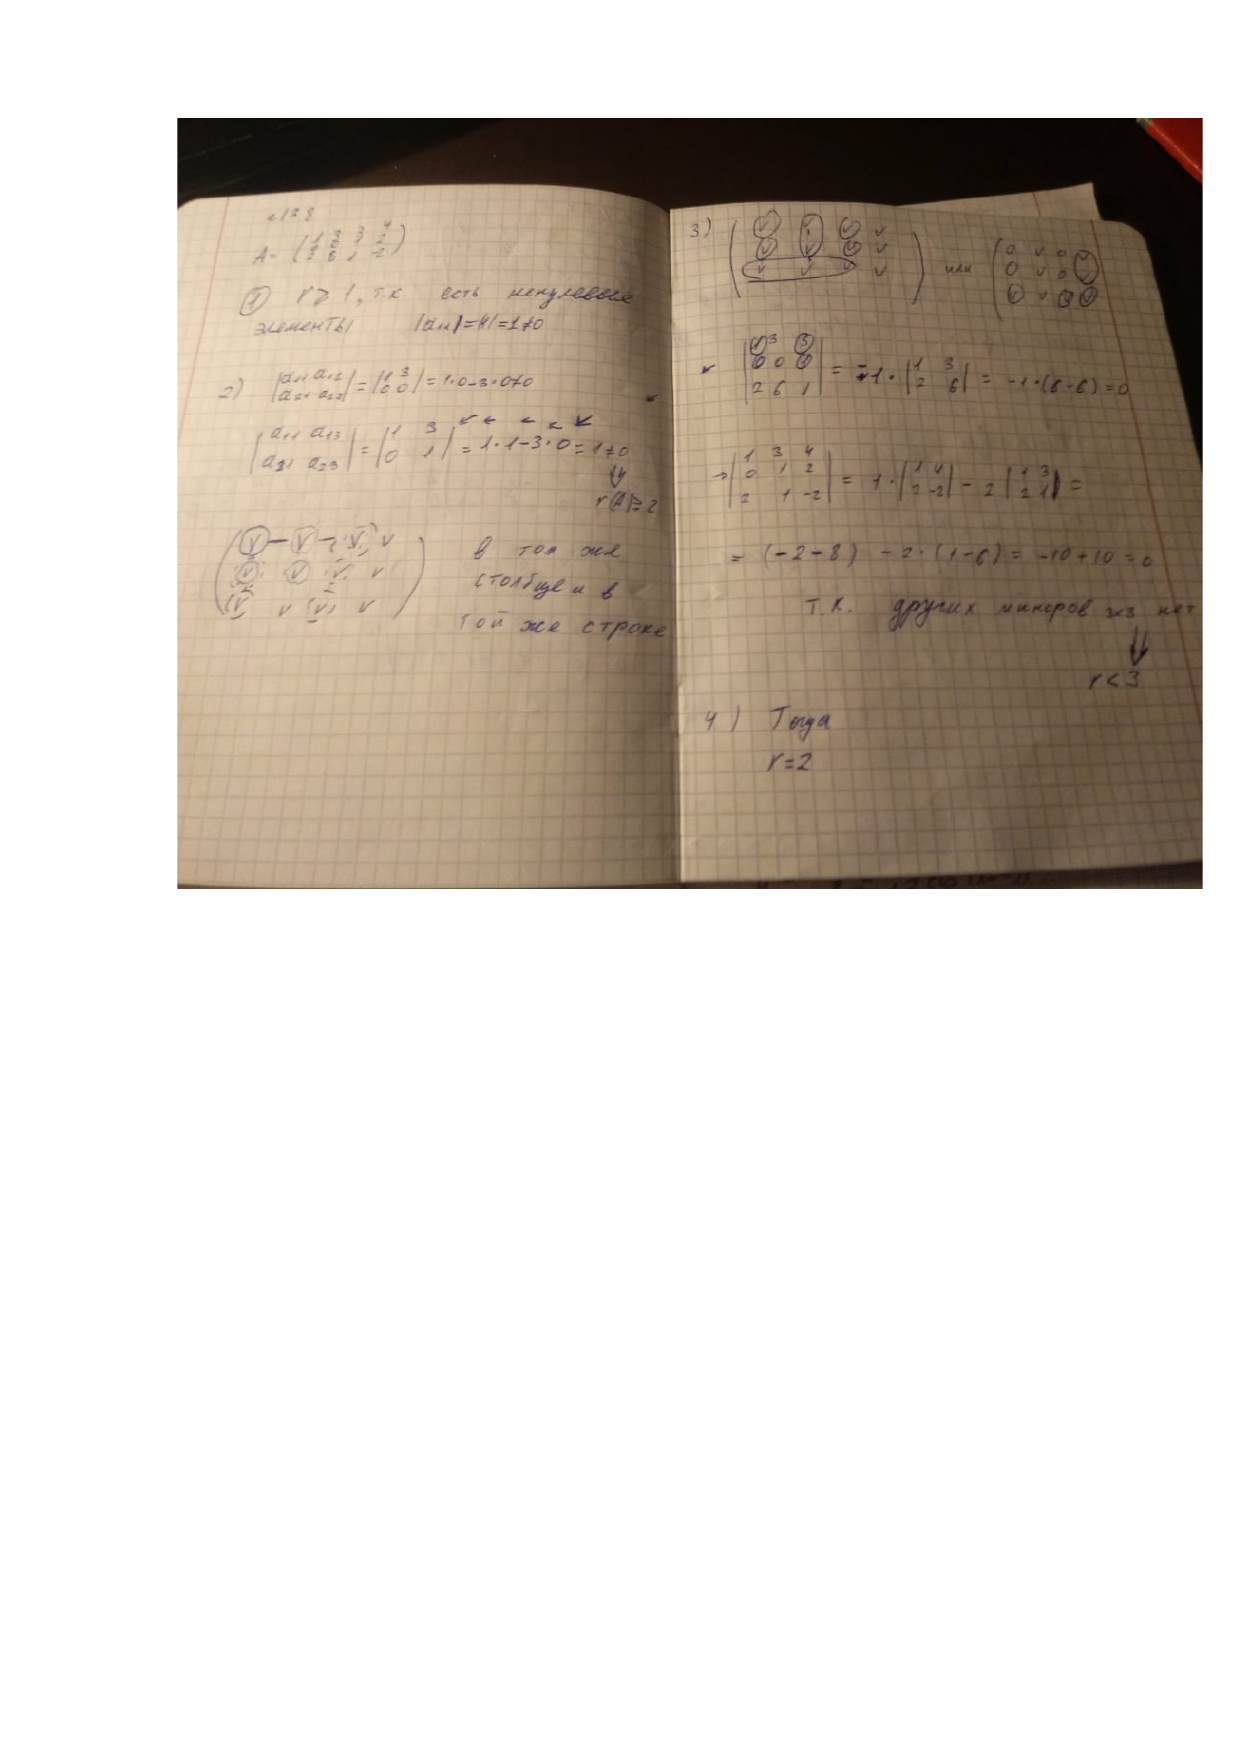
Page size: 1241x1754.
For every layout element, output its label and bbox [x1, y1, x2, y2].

picture [177, 118, 1203, 889]
